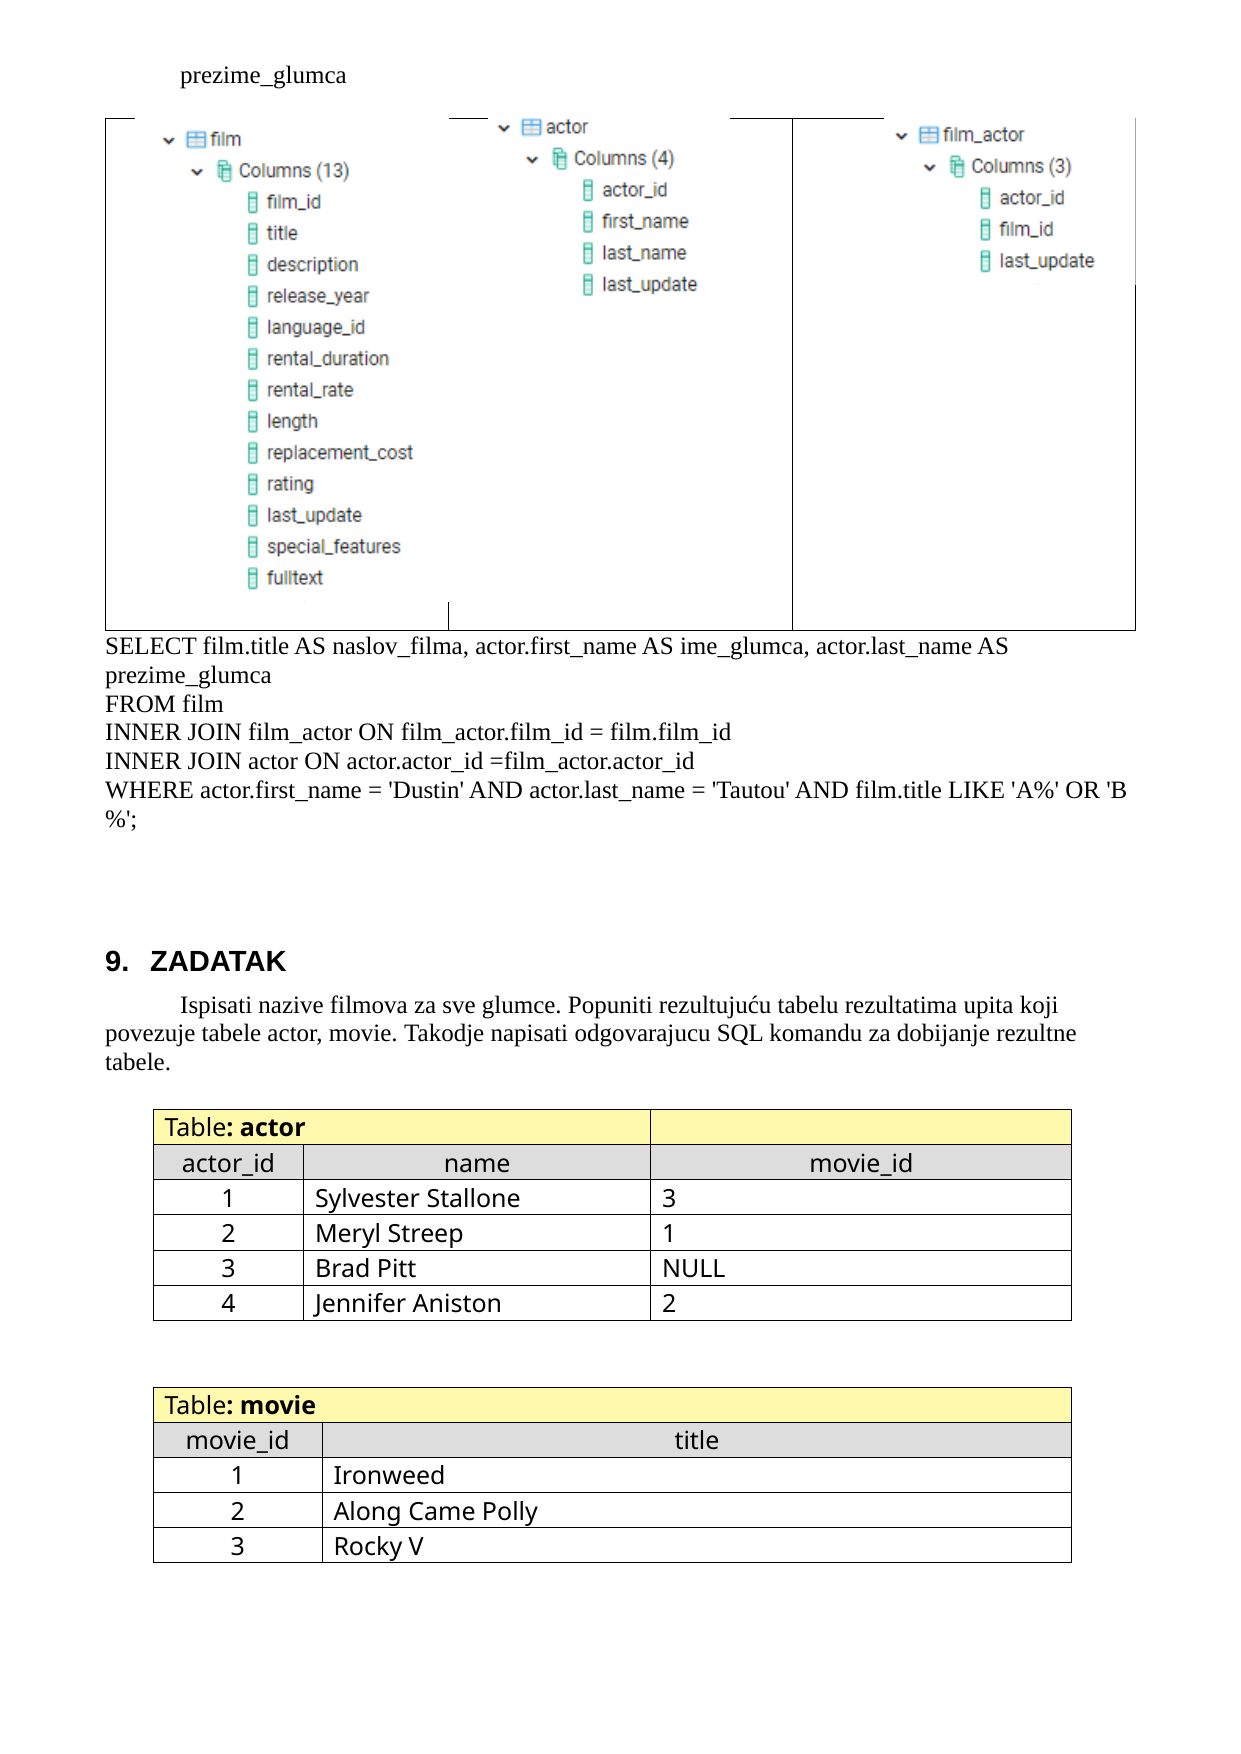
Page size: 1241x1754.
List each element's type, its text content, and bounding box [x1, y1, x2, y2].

table_cell 1 [651, 1215, 1071, 1249]
table_header [793, 119, 1135, 630]
table_cell 2 [651, 1286, 1071, 1320]
table_cell 2 [154, 1493, 322, 1527]
table_cell 2 [154, 1215, 303, 1249]
table_cell movie_id [651, 1145, 1071, 1179]
table_header [651, 1110, 1071, 1144]
picture [134, 118, 449, 602]
text SELECT film.title AS naslov_filma, actor.first_name AS ime_glumca, actor.last_name AS prezime_glumca [105, 631, 1135, 689]
table_cell NULL [651, 1251, 1071, 1284]
table_cell Sylvester Stallone [304, 1180, 650, 1214]
table_cell 3 [651, 1180, 1071, 1214]
table_header [106, 119, 448, 630]
text WHERE actor.first_name = 'Dustin' AND actor.last_name = 'Tautou' AND film.title LIKE 'A%' OR 'B%'; [105, 775, 1135, 832]
table_cell Brad Pitt [304, 1251, 650, 1284]
table_cell 4 [154, 1286, 303, 1320]
table_cell name [304, 1145, 650, 1179]
table_header [449, 119, 792, 630]
table_cell 3 [154, 1251, 303, 1284]
table_cell Rocky V [323, 1528, 1071, 1562]
table_header Table: movie [154, 1388, 1071, 1422]
table_cell Jennifer Aniston [304, 1286, 650, 1320]
table_cell Meryl Streep [304, 1215, 650, 1249]
subtitle ZADATAK [105, 944, 1135, 977]
picture [488, 118, 731, 307]
text INNER JOIN actor ON actor.actor_id =film_actor.actor_id [105, 746, 1135, 775]
table_cell Along Came Polly [323, 1493, 1071, 1527]
text FROM film [105, 689, 1135, 717]
table_cell Ironweed [323, 1458, 1071, 1492]
text Ispisati nazive filmova za sve glumce. Popuniti rezultujuću tabelu rezultatima upita koji povezuje tabele actor, movie. Takodje napisati odgovarajucu SQL komandu za dobijanje rezultne tabele. [105, 990, 1135, 1076]
list prezime_glumca [142, 60, 1135, 89]
table_cell actor_id [154, 1145, 303, 1179]
text INNER JOIN film_actor ON film_actor.film_id = film.film_id [105, 717, 1135, 746]
table_cell 3 [154, 1528, 322, 1562]
table_cell movie_id [154, 1423, 322, 1457]
picture [884, 118, 1136, 285]
table_cell 1 [154, 1180, 303, 1214]
table_cell title [323, 1423, 1071, 1457]
table_cell 1 [154, 1458, 322, 1492]
table_header Table: actor [154, 1110, 650, 1144]
